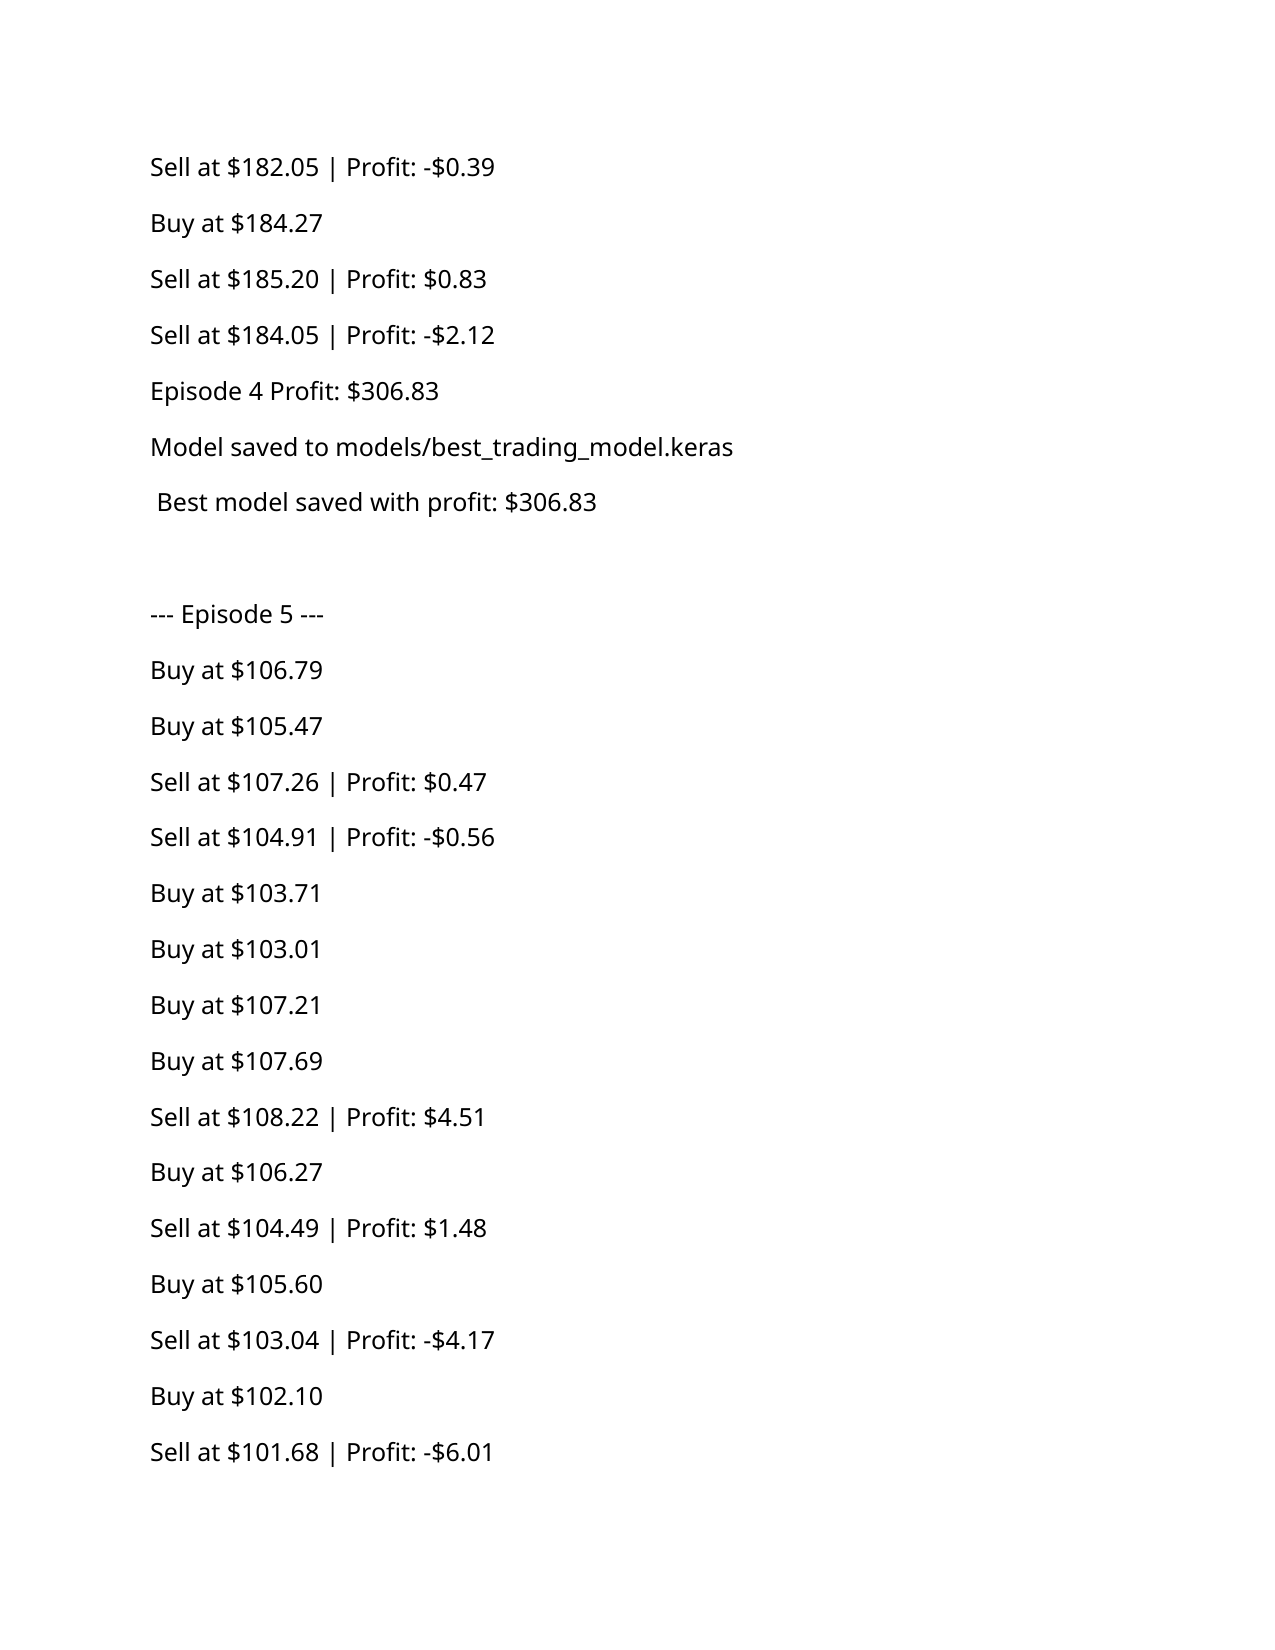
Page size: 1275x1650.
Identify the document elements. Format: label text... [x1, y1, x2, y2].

text Sell at $104.49 | Profit: $1.48 [150, 1211, 1125, 1245]
text Episode 4 Profit: $306.83 [150, 373, 1125, 407]
text Best model saved with profit: $306.83 [150, 485, 1125, 519]
text Buy at $103.01 [150, 932, 1125, 966]
text Buy at $107.69 [150, 1043, 1125, 1077]
text Buy at $105.47 [150, 708, 1125, 742]
text Buy at $106.27 [150, 1155, 1125, 1189]
text Buy at $107.21 [150, 987, 1125, 1022]
text Sell at $101.68 | Profit: -$6.01 [150, 1434, 1125, 1468]
text Sell at $185.20 | Profit: $0.83 [150, 262, 1125, 296]
text Sell at $104.91 | Profit: -$0.56 [150, 820, 1125, 854]
text Sell at $182.05 | Profit: -$0.39 [150, 150, 1125, 184]
text Buy at $102.10 [150, 1378, 1125, 1412]
text Sell at $107.26 | Profit: $0.47 [150, 764, 1125, 798]
text Buy at $184.27 [150, 206, 1125, 240]
text --- Episode 5 --- [150, 597, 1125, 631]
text Sell at $184.05 | Profit: -$2.12 [150, 317, 1125, 352]
text Buy at $106.79 [150, 652, 1125, 687]
text Sell at $108.22 | Profit: $4.51 [150, 1099, 1125, 1133]
text Sell at $103.04 | Profit: -$4.17 [150, 1322, 1125, 1357]
text Buy at $103.71 [150, 876, 1125, 910]
text Model saved to models/best_trading_model.keras [150, 429, 1125, 463]
text Buy at $105.60 [150, 1267, 1125, 1301]
